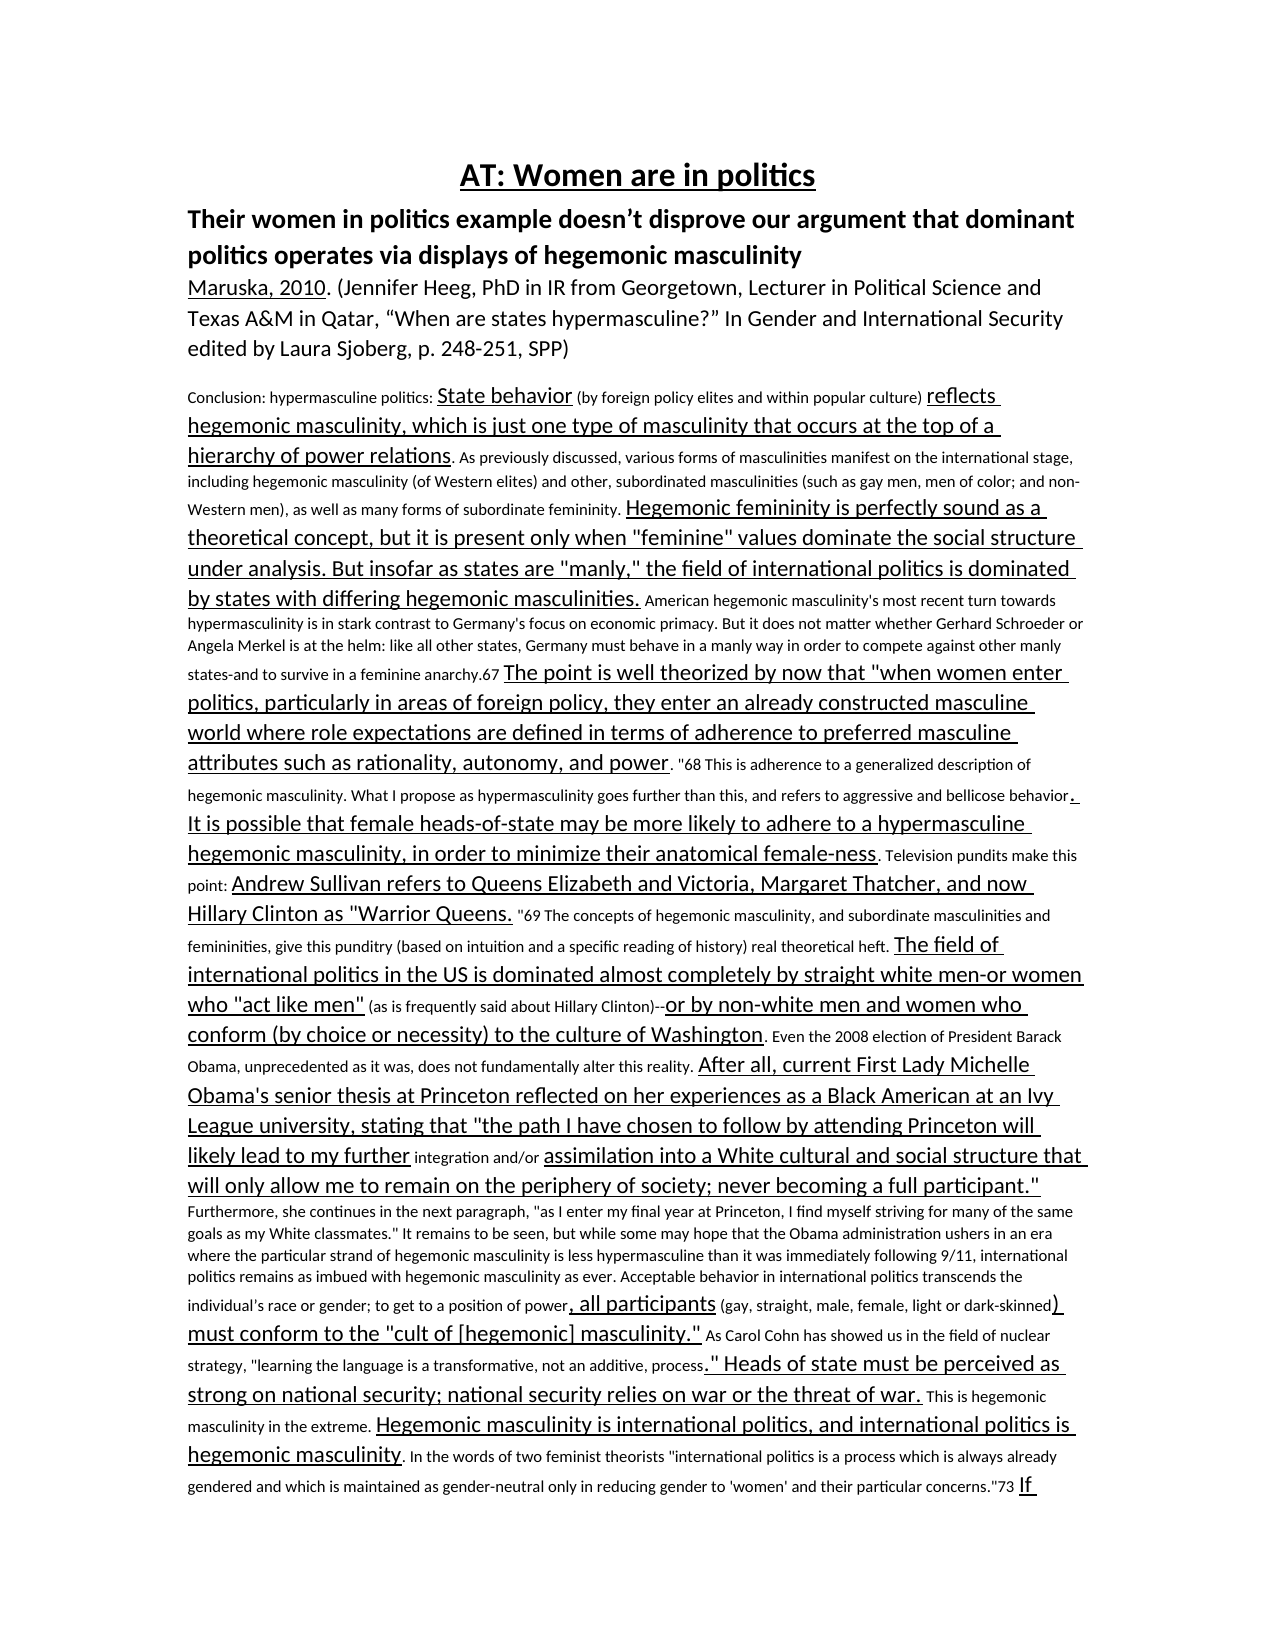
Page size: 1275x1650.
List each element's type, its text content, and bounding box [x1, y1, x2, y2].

subtitle AT: Women are in politics [187, 154, 1087, 195]
subtitle Their women in politics example doesn’t disprove our argument that dominant politics operates via displays of hegemonic masculinity [187, 202, 1087, 271]
text Maruska, 2010. (Jennifer Heeg, PhD in IR from Georgetown, Lecturer in Political Science and Texas A&M in Qatar, “When are states hypermasculine?” In Gender and International Security edited by Laura Sjoberg, p. 248-251, SPP) [187, 273, 1087, 362]
